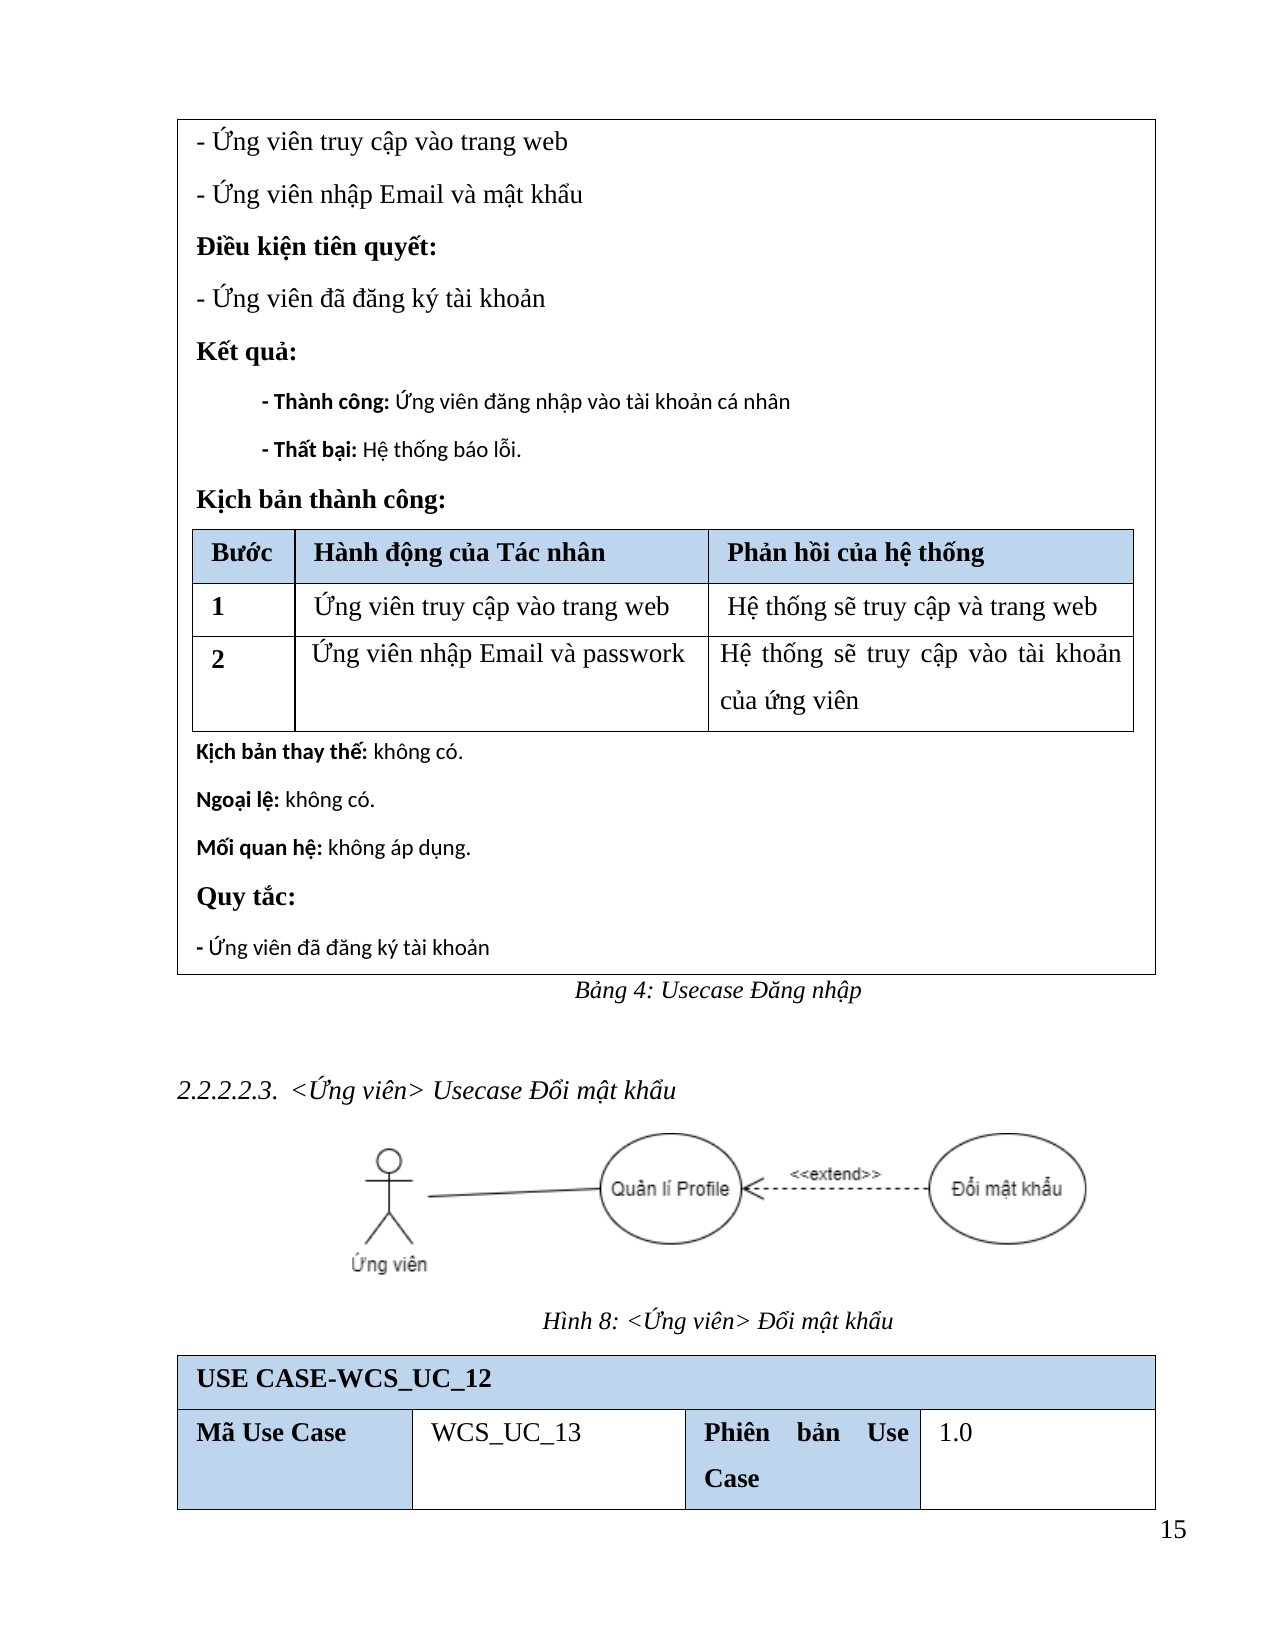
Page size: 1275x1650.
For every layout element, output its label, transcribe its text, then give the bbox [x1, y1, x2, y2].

text Hình 8: <Ứng viên> Đổi mật khẩu [177, 1306, 1186, 1334]
table_cell 1.0 [921, 1410, 1155, 1509]
text Bảng 4: Usecase Đăng nhập [177, 975, 1186, 1004]
table_cell Phiên bản Use Case [686, 1410, 920, 1509]
table_header USE CASE-WCS_UC_12 [178, 1356, 1155, 1409]
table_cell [178, 120, 1155, 974]
picture [352, 1133, 1087, 1278]
subtitle <Ứng viên> Usecase Đổi mật khẩu [177, 1074, 1186, 1105]
table_cell WCS_UC_13 [413, 1410, 685, 1509]
table_cell Mã Use Case [178, 1410, 412, 1509]
